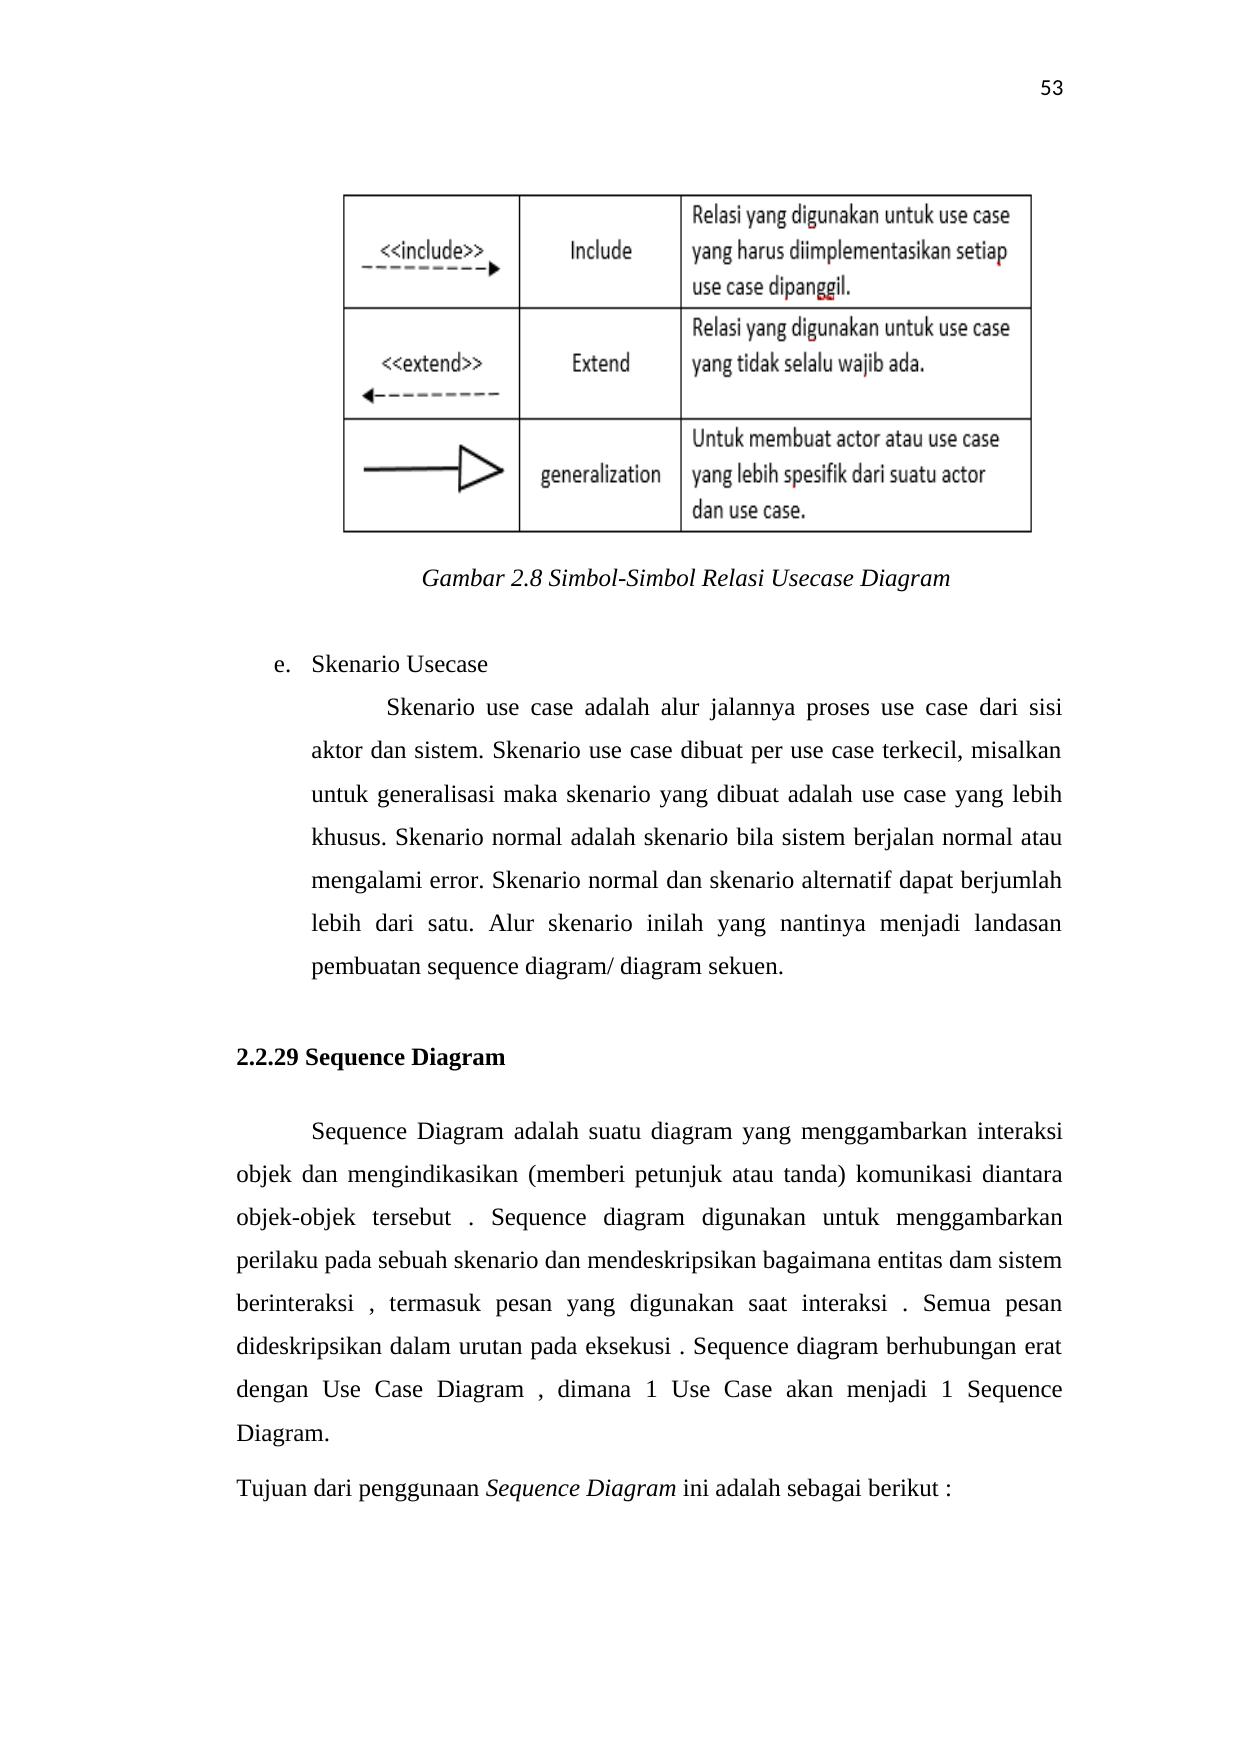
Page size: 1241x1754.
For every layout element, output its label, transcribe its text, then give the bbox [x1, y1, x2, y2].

text Sequence Diagram adalah suatu diagram yang menggambarkan interaksi objek dan mengindikasikan (memberi petunjuk atau tanda) komunikasi diantara objek-objek tersebut . Sequence diagram digunakan untuk menggambarkan perilaku pada sebuah skenario dan mendeskripsikan bagaimana entitas dam sistem berinteraksi , termasuk pesan yang digunakan saat interaksi . Semua pesan dideskripsikan dalam urutan pada eksekusi . Sequence diagram berhubungan erat dengan Use Case Diagram , dimana 1 Use Case akan menjadi 1 Sequence Diagram. [236, 1116, 1063, 1446]
text Tujuan dari penggunaan Sequence Diagram ini adalah sebagai berikut : [236, 1473, 1063, 1502]
list Skenario Usecase [274, 649, 1063, 678]
list Gambar 2.8 Simbol-Simbol Relasi Usecase Diagram [311, 563, 1063, 592]
subtitle 2.2.29 Sequence Diagram [236, 1042, 1063, 1070]
text Skenario use case adalah alur jalannya proses use case dari sisi aktor dan sistem. Skenario use case dibuat per use case terkecil, misalkan untuk generalisasi maka skenario yang dibuat adalah use case yang lebih khusus. Skenario normal adalah skenario bila sistem berjalan normal atau mengalami error. Skenario normal dan skenario alternatif dapat berjumlah lebih dari satu. Alur skenario inilah yang nantinya menjadi landasan pembuatan sequence diagram/ diagram sekuen. [311, 692, 1063, 980]
picture [333, 177, 1041, 549]
